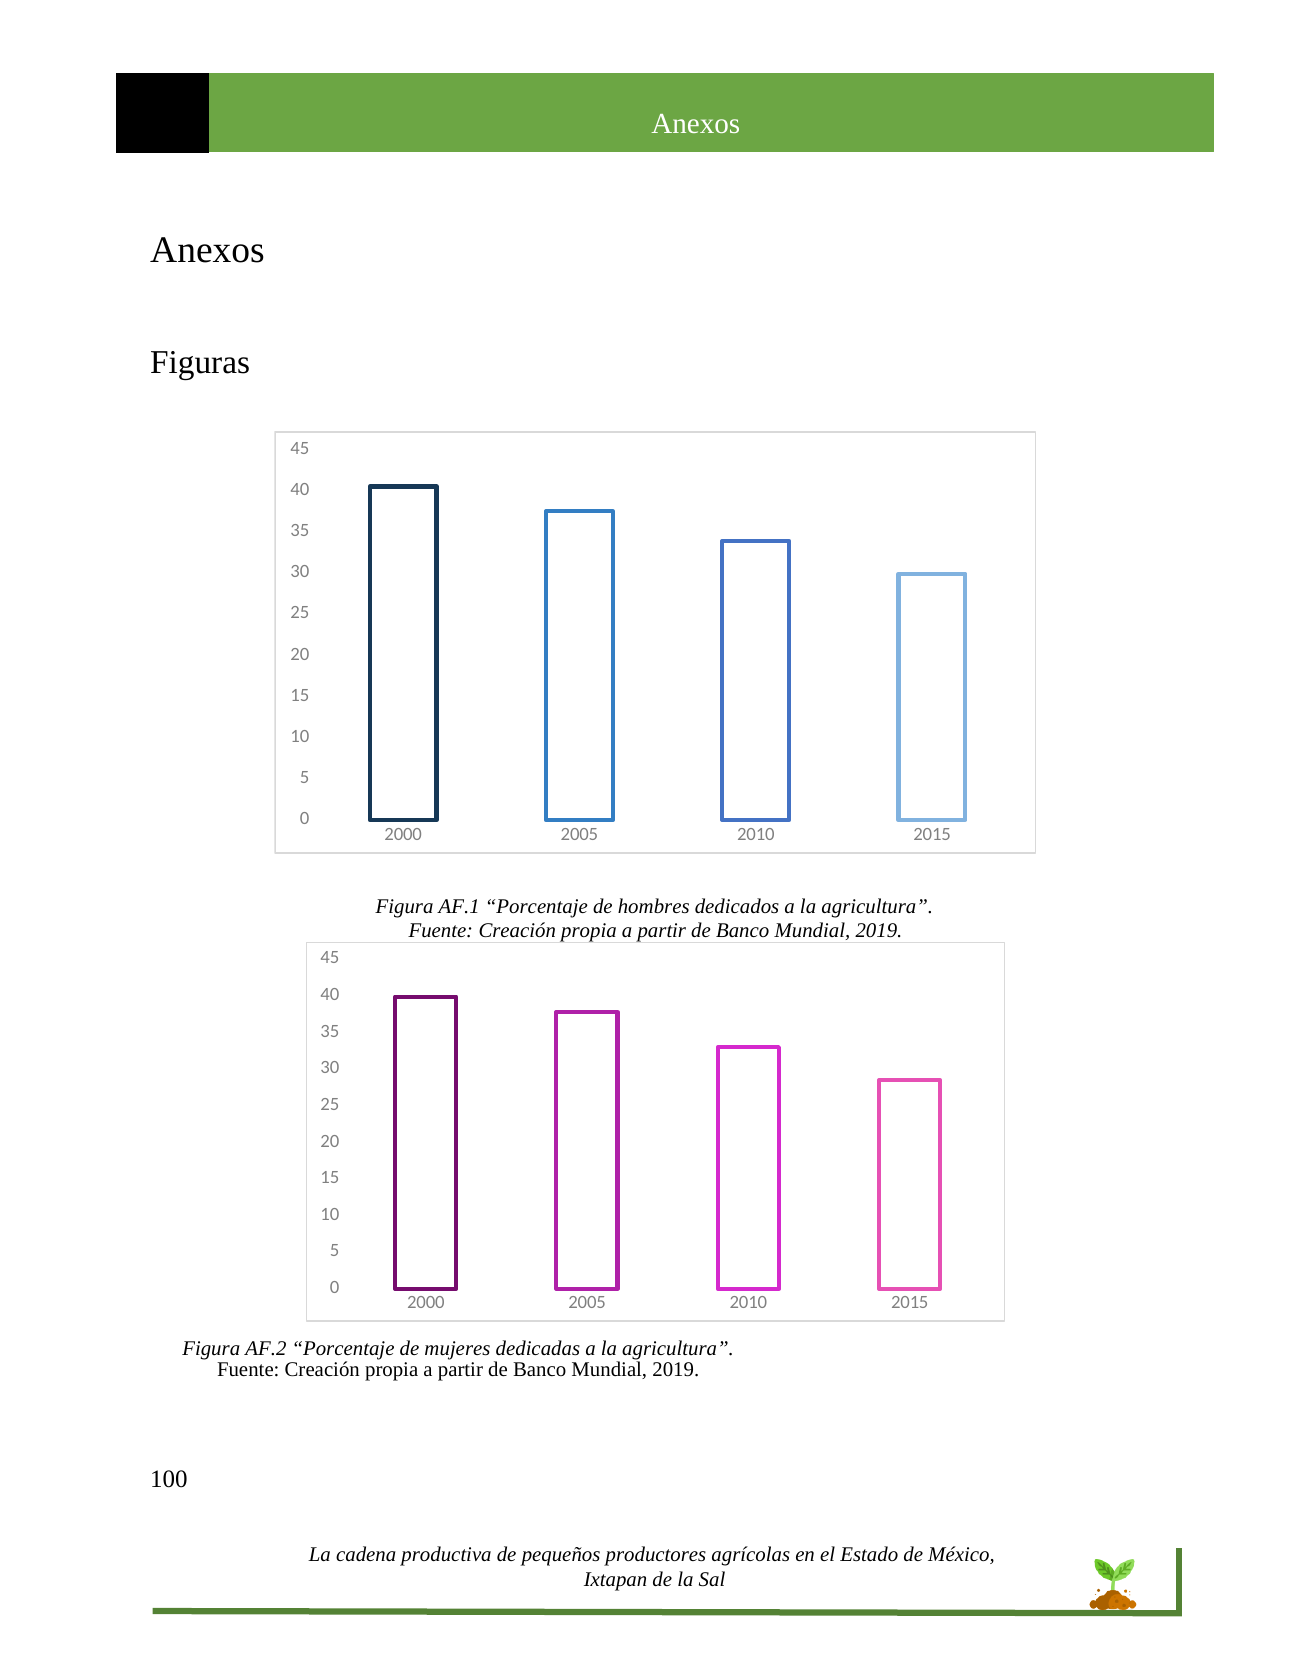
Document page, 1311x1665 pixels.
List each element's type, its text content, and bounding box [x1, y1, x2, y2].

text Figura AF.1 “Porcentaje de hombres dedicados a la agricultura”. Fuente: Creación propia a partir de Banco Mundial, 2019. [150, 893, 1161, 1322]
text Figura AF.2 “Porcentaje de mujeres dedicadas a la agricultura”. Fuente: Creación propia a partir de Banco Mundial, 2019. [181, 1339, 735, 1380]
text Anexos [150, 178, 1161, 271]
picture [1087, 1559, 1138, 1610]
text Figuras [150, 343, 1161, 381]
